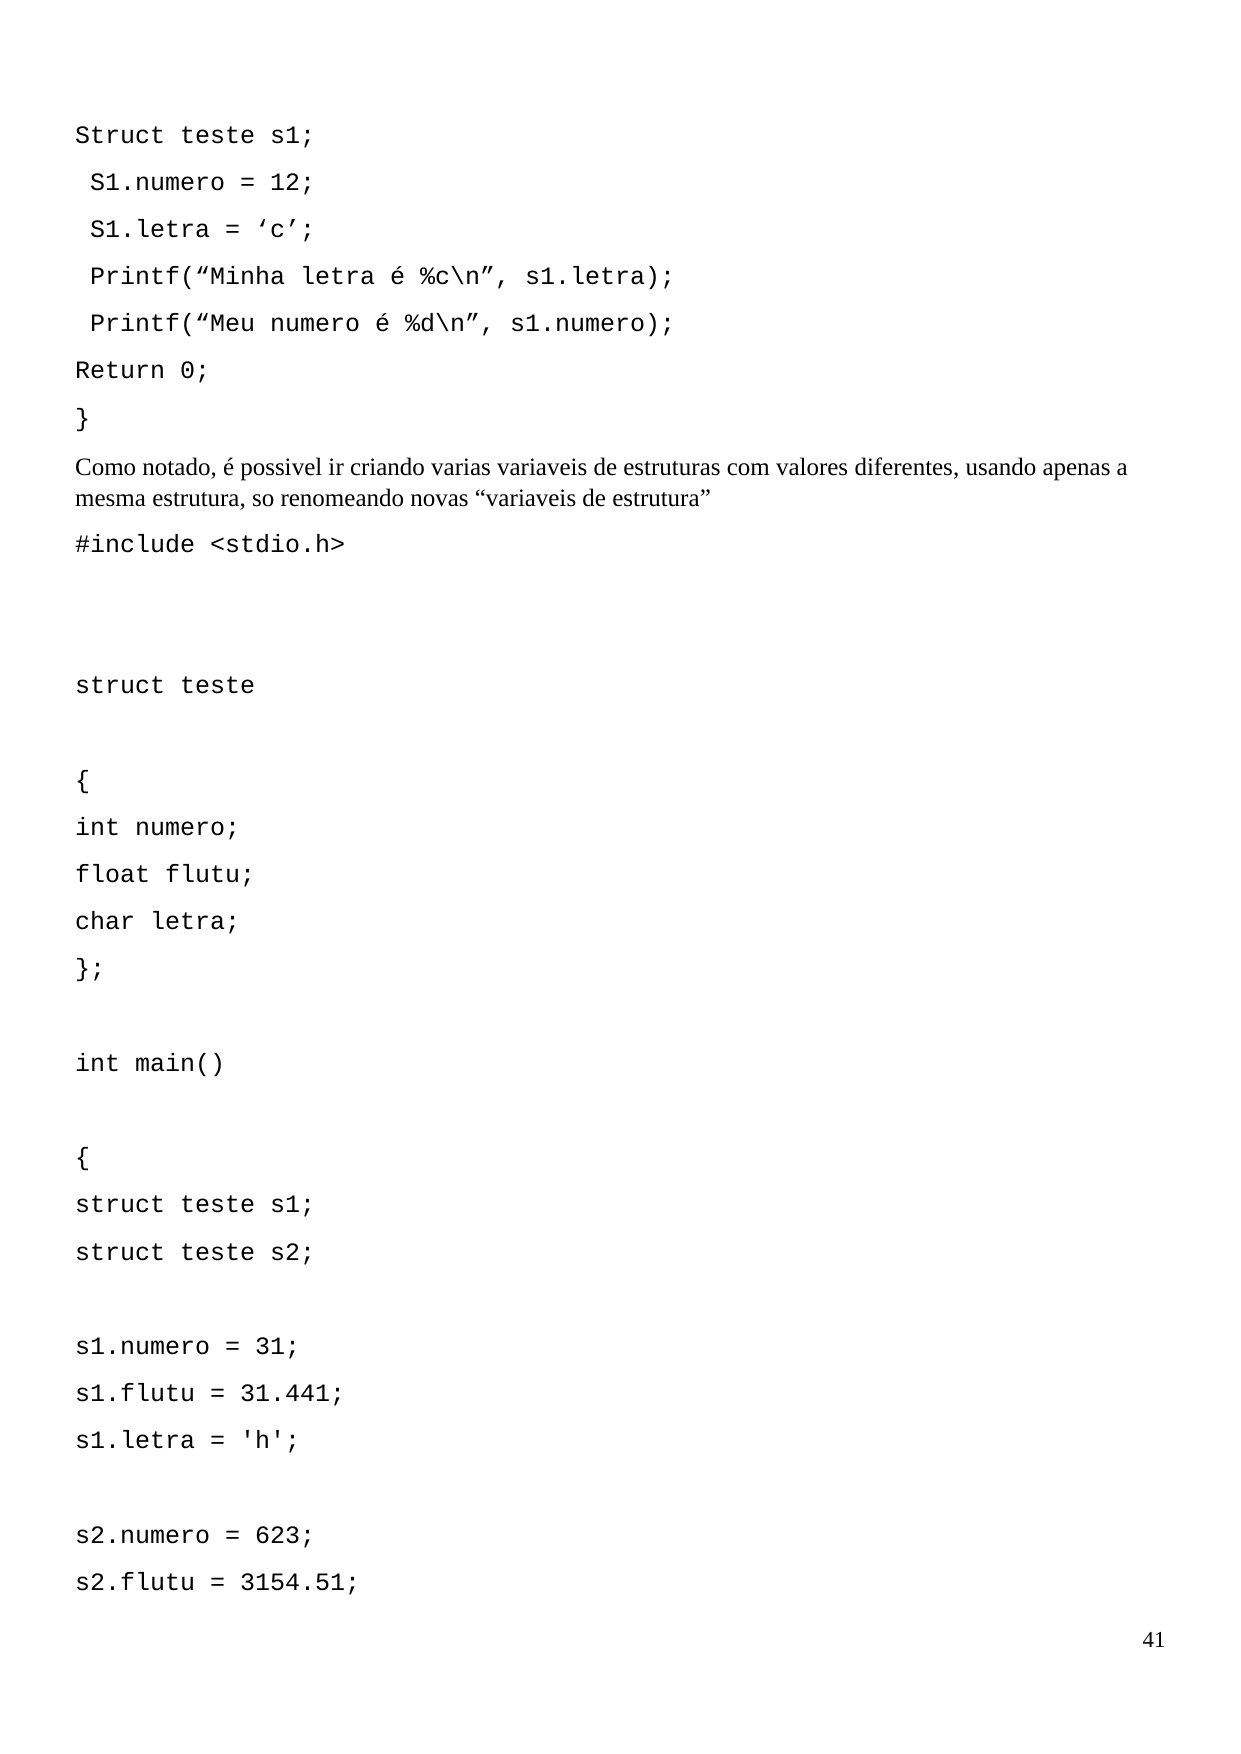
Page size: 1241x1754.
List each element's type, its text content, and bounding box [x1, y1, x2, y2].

text S1.letra = ‘c’; [75, 217, 1165, 245]
text Return 0; [75, 358, 1165, 386]
text s2.numero = 623; [75, 1522, 1165, 1551]
text }; [75, 956, 1165, 984]
text int numero; [75, 814, 1165, 843]
text #include <stdio.h> [75, 531, 1165, 559]
text Struct teste s1; [75, 122, 1165, 151]
text struct teste s2; [75, 1239, 1165, 1267]
text int main() [75, 1050, 1165, 1079]
text float flutu; [75, 862, 1165, 890]
text s1.flutu = 31.441; [75, 1381, 1165, 1409]
text Printf(“Minha letra é %c\n”, s1.letra); [75, 264, 1165, 292]
text { [75, 1145, 1165, 1173]
text struct teste s1; [75, 1192, 1165, 1220]
text S1.numero = 12; [75, 169, 1165, 198]
text s2.flutu = 3154.51; [75, 1569, 1165, 1598]
text Como notado, é possivel ir criando varias variaveis de estruturas com valores diferentes, usando apenas a mesma estrutura, so renomeando novas “variaveis de estrutura” [75, 452, 1165, 512]
text s1.letra = 'h'; [75, 1428, 1165, 1456]
text } [75, 405, 1165, 434]
text struct teste [75, 673, 1165, 701]
text { [75, 767, 1165, 796]
text s1.numero = 31; [75, 1333, 1165, 1362]
text char letra; [75, 909, 1165, 937]
text Printf(“Meu numero é %d\n”, s1.numero); [75, 311, 1165, 339]
